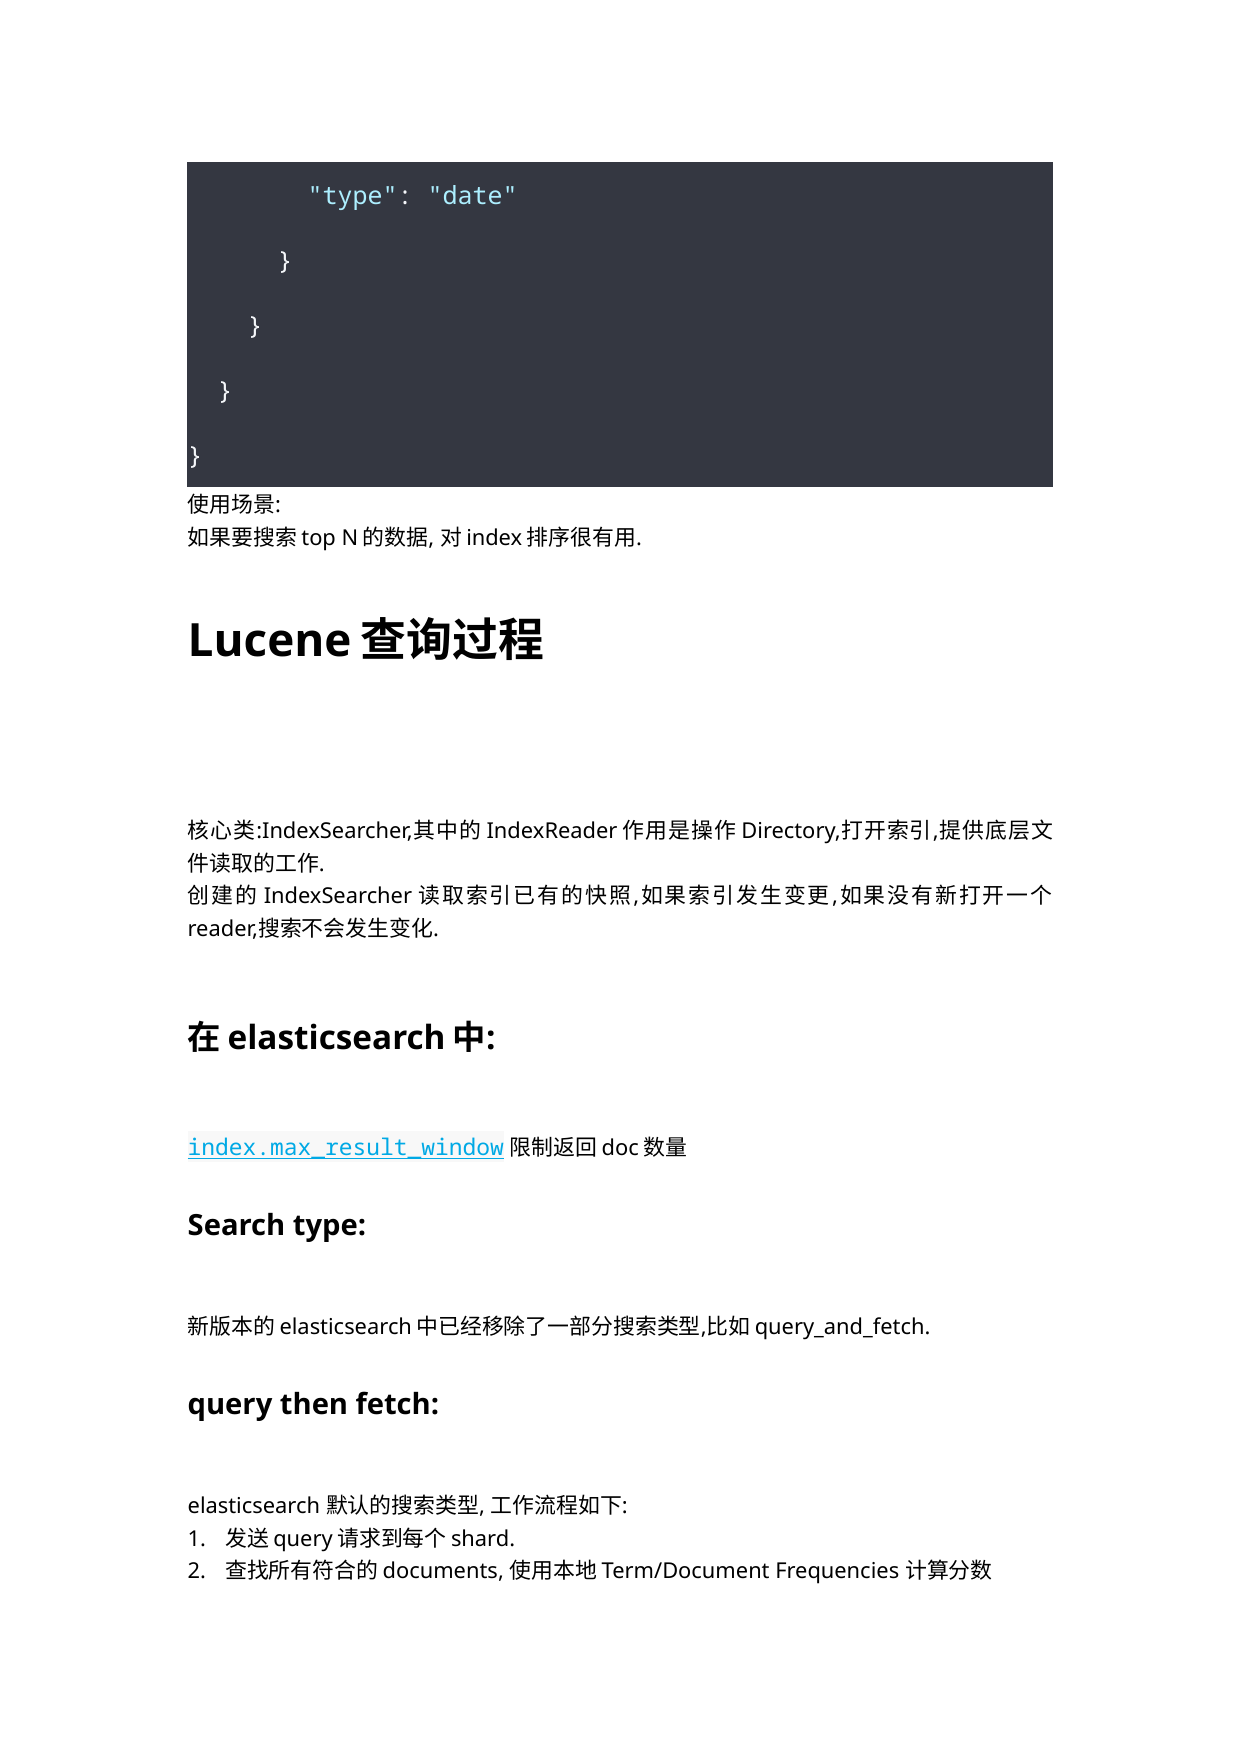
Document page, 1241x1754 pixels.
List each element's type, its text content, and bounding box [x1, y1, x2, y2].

subtitle 在elasticsearch中: [187, 1003, 1053, 1068]
text 核心类:IndexSearcher,其中的IndexReader作用是操作Directory,打开索引,提供底层文件读取的工作. [187, 813, 1053, 878]
text 创建的IndexSearcher读取索引已有的快照,如果索引发生变更,如果没有新打开一个reader,搜索不会发生变化. [187, 878, 1053, 943]
subtitle Lucene查询过程 [187, 587, 1053, 685]
list 发送query请求到每个shard. [187, 1521, 1053, 1553]
text 新版本的elasticsearch中已经移除了一部分搜索类型,比如query_and_fetch. [187, 1309, 1053, 1342]
text } [187, 422, 1053, 487]
text 使用场景: [187, 487, 1053, 519]
list 查找所有符合的documents, 使用本地Term/Document Frequencies 计算分数 [187, 1553, 1053, 1586]
text 如果要搜索top N的数据, 对index排序很有用. [187, 519, 1053, 552]
text elasticsearch 默认的搜索类型, 工作流程如下: [187, 1488, 1053, 1521]
text } [187, 357, 1053, 422]
text "type": "date" [187, 162, 1053, 227]
text } [187, 227, 1053, 292]
text index.max_result_window 限制返回doc数量 [187, 1130, 1053, 1162]
subtitle Search type: [187, 1192, 1053, 1257]
text } [187, 292, 1053, 357]
subtitle query then fetch: [187, 1371, 1053, 1436]
